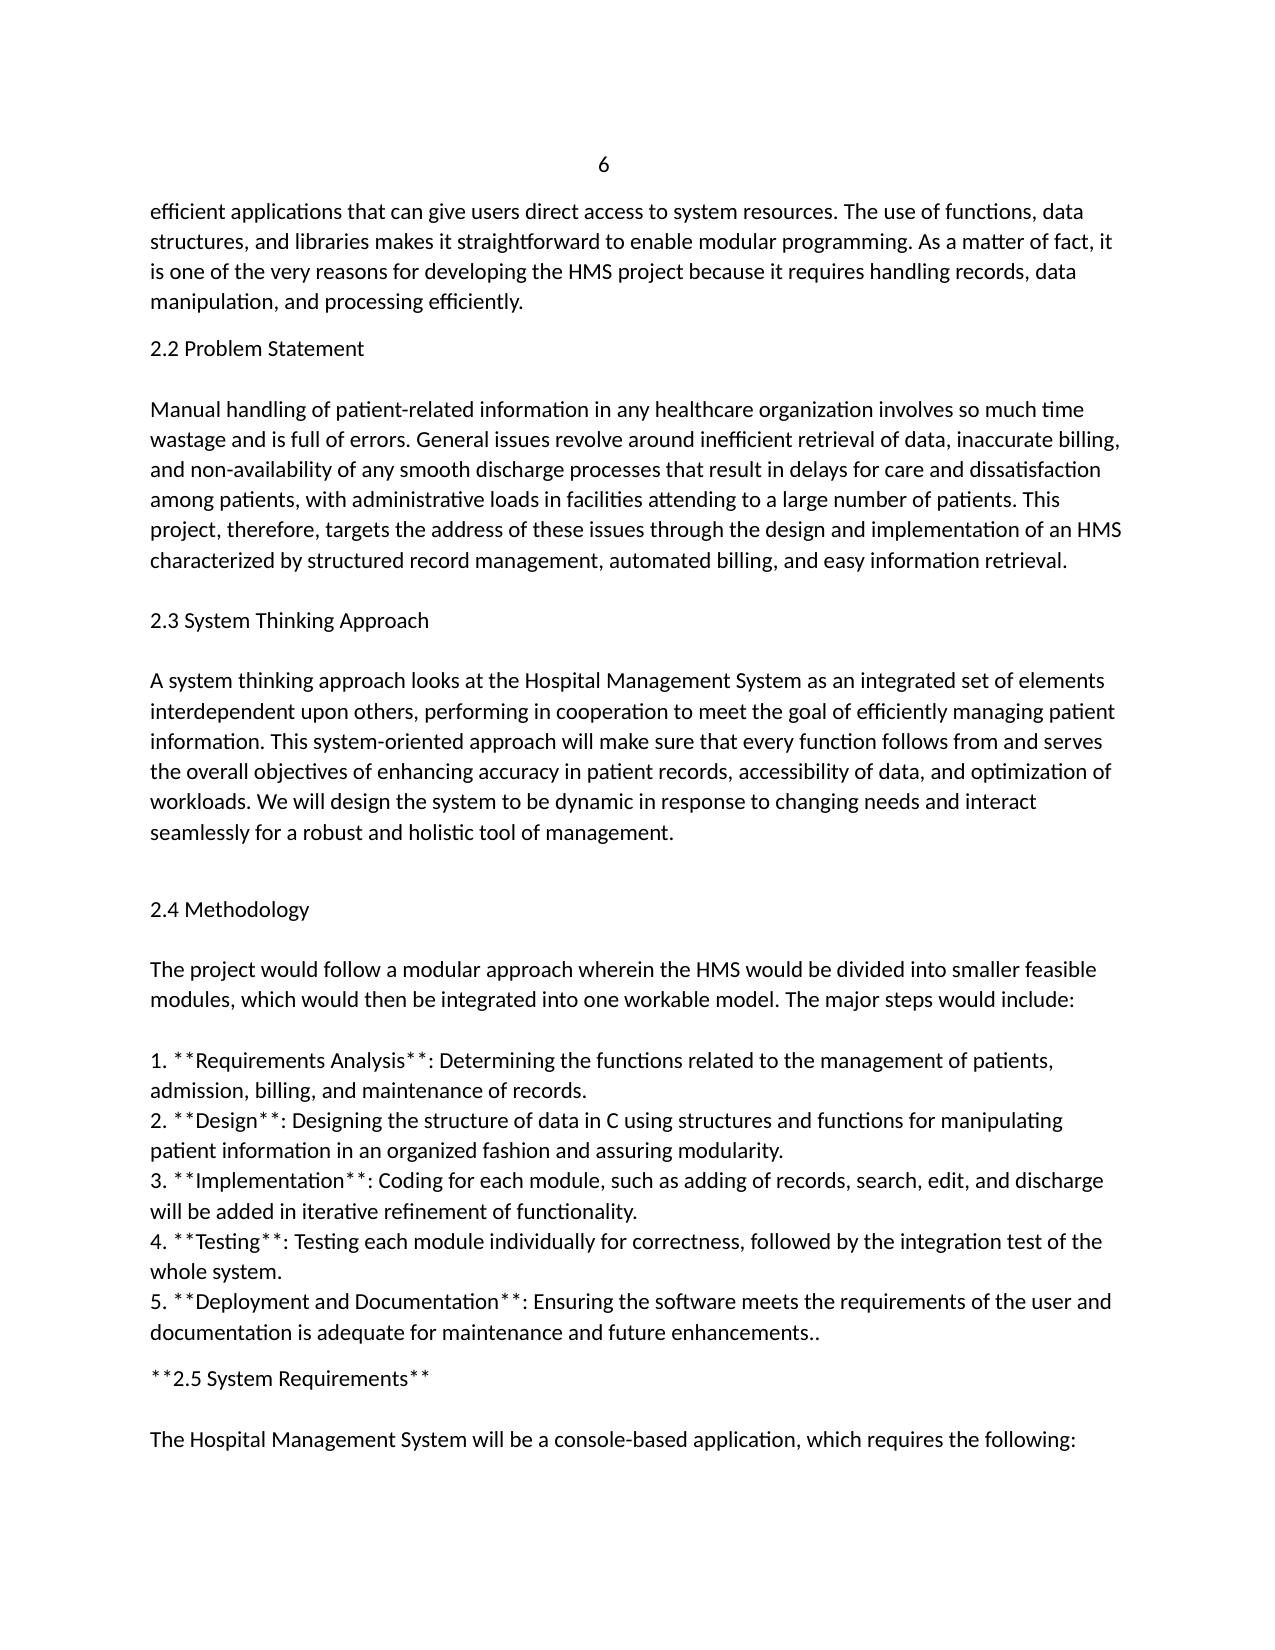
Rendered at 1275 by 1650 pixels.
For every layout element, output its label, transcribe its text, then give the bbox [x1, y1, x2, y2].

text 2.2 Problem Statement Manual handling of patient-related information in any healthcare organization involves so much time wastage and is full of errors. General issues revolve around inefficient retrieval of data, inaccurate billing, and non-availability of any smooth discharge processes that result in delays for care and dissatisfaction among patients, with administrative loads in facilities attending to a large number of patients. This project, therefore, targets the address of these issues through the design and implementation of an HMS characterized by structured record management, automated billing, and easy information retrieval. 2.3 System Thinking Approach A system thinking approach looks at the Hospital Management System as an integrated set of elements interdependent upon others, performing in cooperation to meet the goal of efficiently managing patient information. This system-oriented approach will make sure that every function follows from and serves the overall objectives of enhancing accuracy in patient records, accessibility of data, and optimization of workloads. We will design the system to be dynamic in response to changing needs and interact seamlessly for a robust and holistic tool of management. [150, 334, 1125, 876]
text **2.5 System Requirements** The Hospital Management System will be a console-based application, which requires the following: [150, 1364, 1125, 1453]
text efficient applications that can give users direct access to system resources. The use of functions, data structures, and libraries makes it straightforward to enable modular programming. As a matter of fact, it is one of the very reasons for developing the HMS project because it requires handling records, data manipulation, and processing efficiently. [150, 197, 1125, 316]
text 6 [150, 150, 1125, 178]
text 2.4 Methodology The project would follow a modular approach wherein the HMS would be divided into smaller feasible modules, which would then be integrated into one workable model. The major steps would include: 1. **Requirements Analysis**: Determining the functions related to the management of patients, admission, billing, and maintenance of records. 2. **Design**: Designing the structure of data in C using structures and functions for manipulating patient information in an organized fashion and assuring modularity. 3. **Implementation**: Coding for each module, such as adding of records, search, edit, and discharge will be added in iterative refinement of functionality. 4. **Testing**: Testing each module individually for correctness, followed by the integration test of the whole system. 5. **Deployment and Documentation**: Ensuring the software meets the requirements of the user and documentation is adequate for maintenance and future enhancements.. [150, 895, 1125, 1346]
